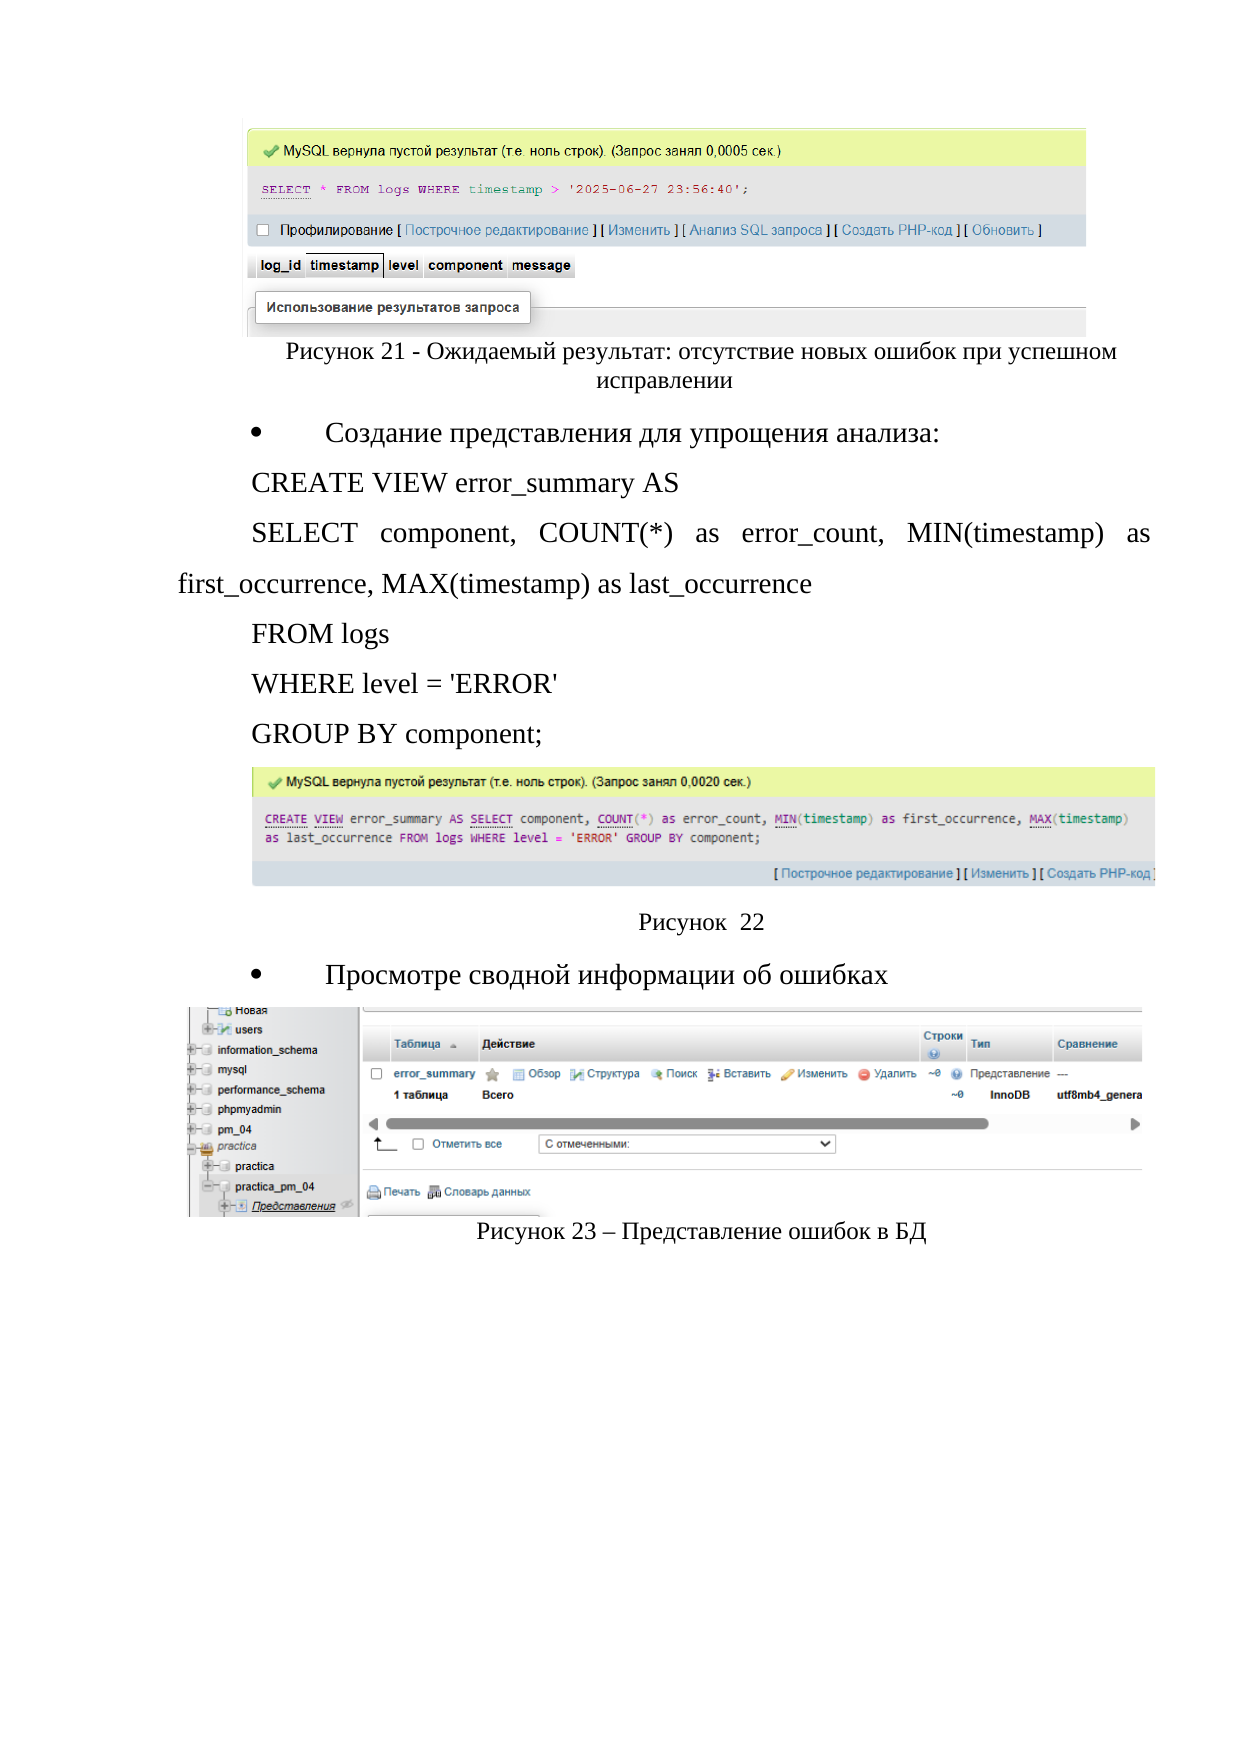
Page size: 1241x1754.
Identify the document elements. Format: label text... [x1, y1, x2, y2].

text Просмотре сводной информации об ошибках [177, 957, 1152, 991]
picture [242, 118, 1087, 337]
text Рисунок 22 [177, 907, 1152, 936]
text GROUP BY component; [177, 717, 1152, 750]
picture [251, 767, 1156, 891]
text Рисунок 21 - Ожидаемый результат: отсутствие новых ошибок при успешном исправлении [177, 336, 1152, 394]
text FROM logs [177, 616, 1152, 649]
text WHERE level = 'ERROR' [177, 666, 1152, 700]
picture [186, 1007, 1143, 1217]
text SELECT component, COUNT(*) as error_count, MIN(timestamp) as first_occurrence, MAX(timestamp) as last_occurrence [177, 515, 1152, 599]
text CREATE VIEW error_summary AS [177, 465, 1152, 499]
text Создание представления для упрощения анализа: [177, 415, 1152, 448]
text Рисунок 23 – Представление ошибок в БД [177, 1216, 1152, 1245]
